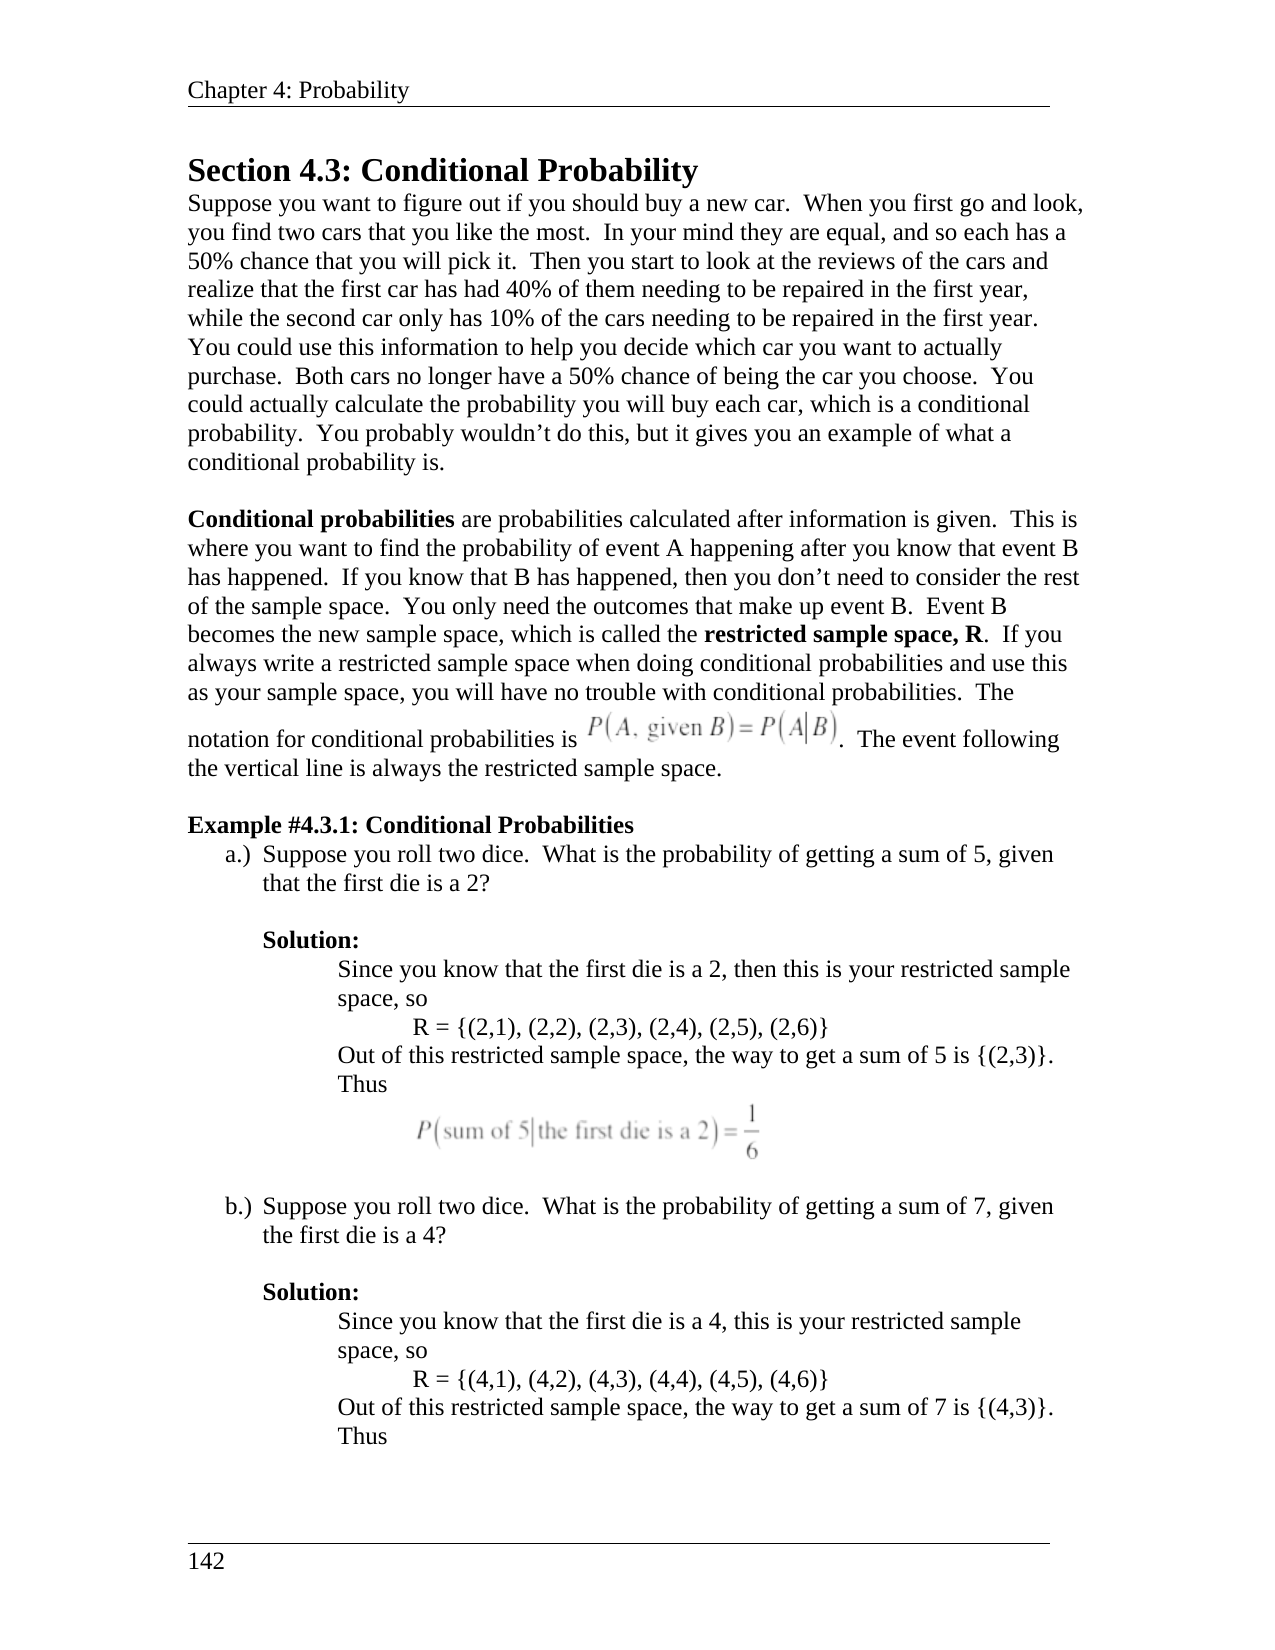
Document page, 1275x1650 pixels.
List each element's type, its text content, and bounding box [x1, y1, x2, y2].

text Example #4.3.1: Conditional Probabilities [187, 810, 1087, 839]
list Out of this restricted sample space, the way to get a sum of 5 is {(2,3)}. Thus [337, 1040, 1087, 1098]
list Since you know that the first die is a 2, then this is your restricted sample space, so [337, 954, 1087, 1012]
list Suppose you roll two dice. What is the probability of getting a sum of 5, given that the first die is a 2? [225, 839, 1087, 897]
list Since you know that the first die is a 4, this is your restricted sample space, so [337, 1306, 1087, 1364]
list Solution: [262, 1277, 1087, 1306]
list Thus [337, 1421, 1087, 1450]
text Conditional probabilities are probabilities calculated after information is given. This is where you want to find the probability of event A happening after you know that event B has happened. If you know that B has happened, then you don’t need to consider the rest of the sample space. You only need the outcomes that make up event B. Event B becomes the new sample space, which is called the restricted sample space, R. If you always write a restricted sample space when doing conditional probabilities and use this as your sample space, you will have no trouble with conditional probabilities. The notation for conditional probabilities is . The event following the vertical line is always the restricted sample space. [187, 504, 1087, 782]
text Section 4.3: Conditional Probability [187, 150, 1087, 188]
list R = {(4,1), (4,2), (4,3), (4,4), (4,5), (4,6)} [412, 1364, 1087, 1392]
text Suppose you want to figure out if you should buy a new car. When you first go and look, you find two cars that you like the most. In your mind they are equal, and so each has a 50% chance that you will pick it. Then you start to look at the reviews of the cars and realize that the first car has had 40% of them needing to be repaired in the first year, while the second car only has 10% of the cars needing to be repaired in the first year. You could use this information to help you decide which car you want to actually purchase. Both cars no longer have a 50% chance of being the car you choose. You could actually calculate the probability you will buy each car, which is a conditional probability. You probably wouldn’t do this, but it gives you an example of what a conditional probability is. [187, 188, 1087, 476]
list R = {(2,1), (2,2), (2,3), (2,4), (2,5), (2,6)} [412, 1012, 1087, 1040]
list Out of this restricted sample space, the way to get a sum of 7 is {(4,3)}. [337, 1392, 1087, 1421]
list Solution: [262, 925, 1087, 954]
list Suppose you roll two dice. What is the probability of getting a sum of 7, given the first die is a 4? [225, 1191, 1087, 1249]
